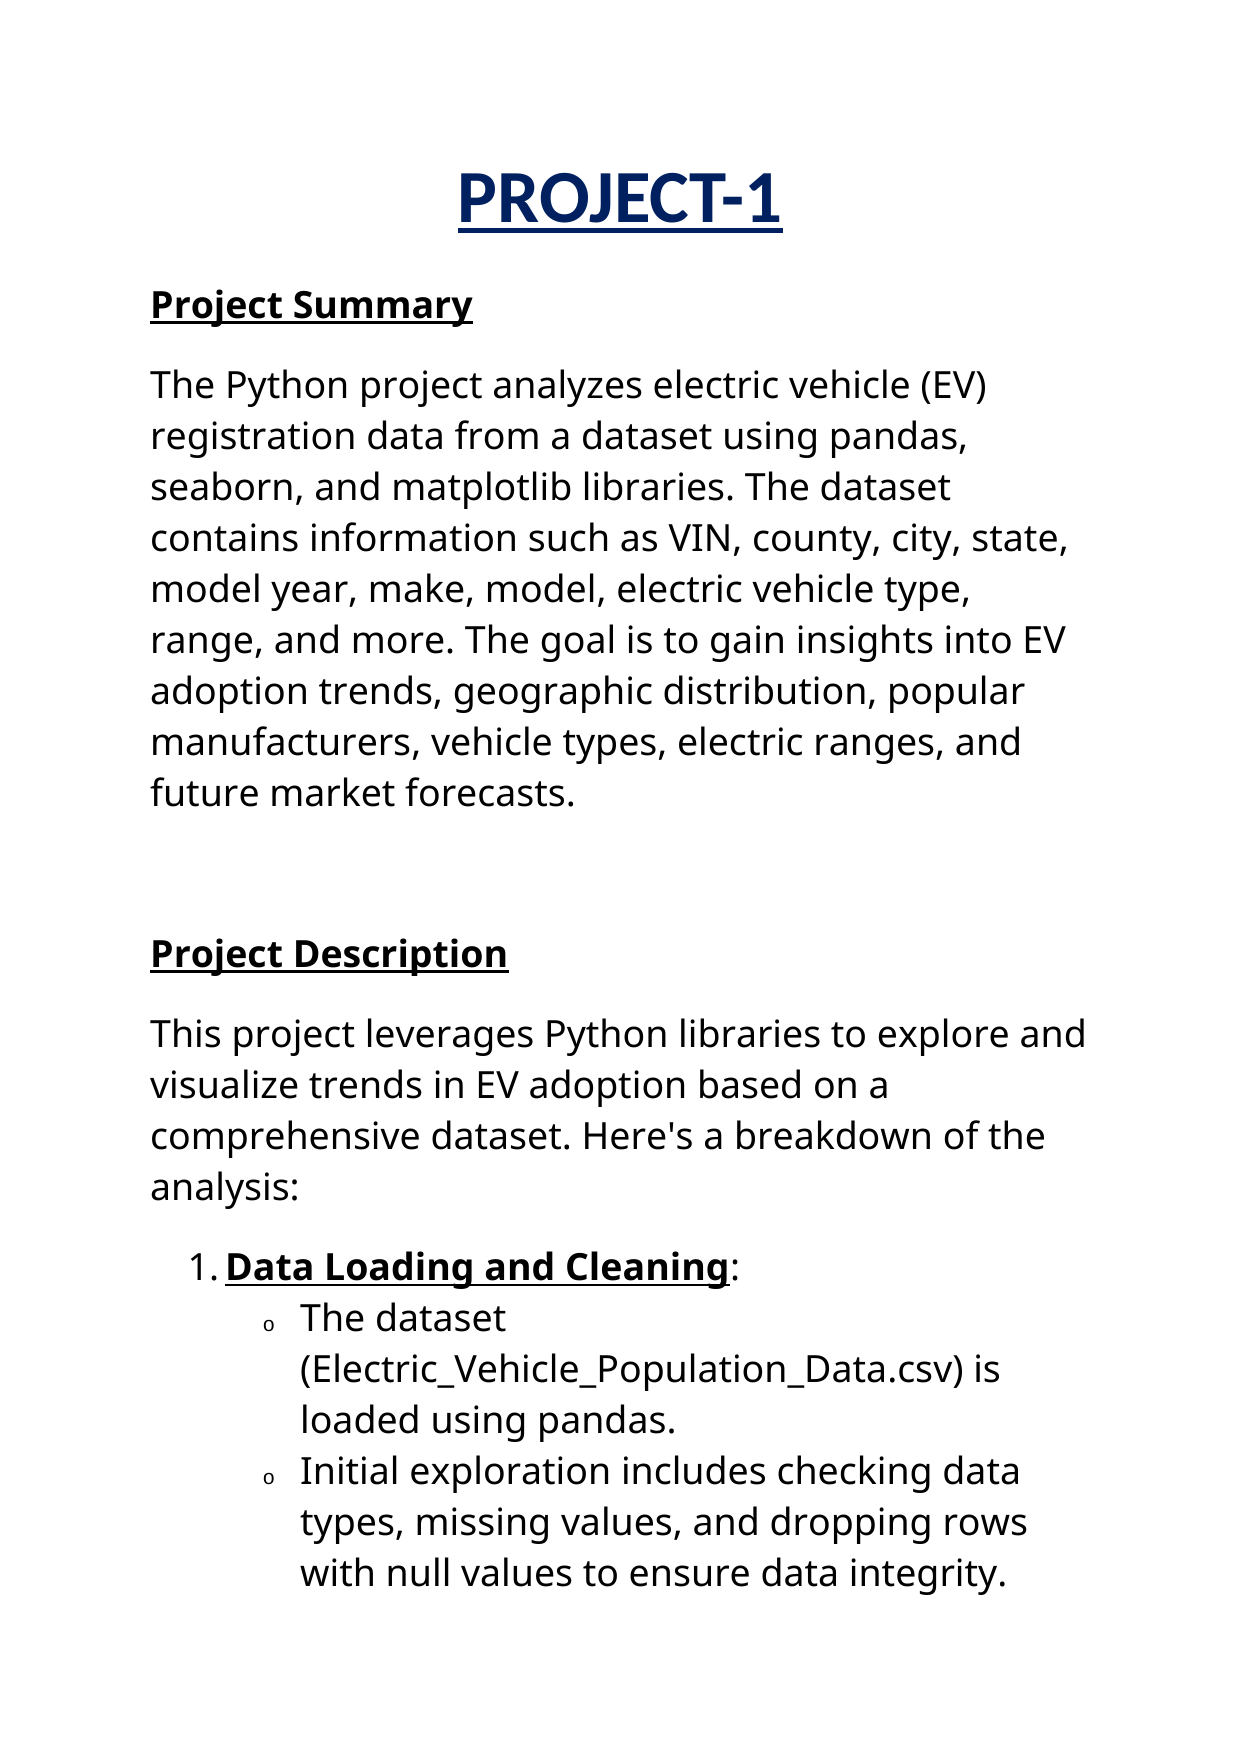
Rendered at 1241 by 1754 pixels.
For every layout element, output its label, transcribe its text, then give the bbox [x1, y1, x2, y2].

text The Python project analyzes electric vehicle (EV) registration data from a dataset using pandas, seaborn, and matplotlib libraries. The dataset contains information such as VIN, county, city, state, model year, make, model, electric vehicle type, range, and more. The goal is to gain insights into EV adoption trends, geographic distribution, popular manufacturers, vehicle types, electric ranges, and future market forecasts. [150, 358, 1090, 818]
text PROJECT-1 [150, 150, 1090, 242]
list Initial exploration includes checking data types, missing values, and dropping rows with null values to ensure data integrity. [262, 1445, 1090, 1598]
text Project Description [150, 927, 1090, 978]
text This project leverages Python libraries to explore and visualize trends in EV adoption based on a comprehensive dataset. Here's a breakdown of the analysis: [150, 1007, 1090, 1211]
list Data Loading and Cleaning: [187, 1241, 1090, 1292]
text Project Summary [150, 278, 1090, 329]
list The dataset (Electric_Vehicle_Population_Data.csv) is loaded using pandas. [262, 1292, 1090, 1445]
